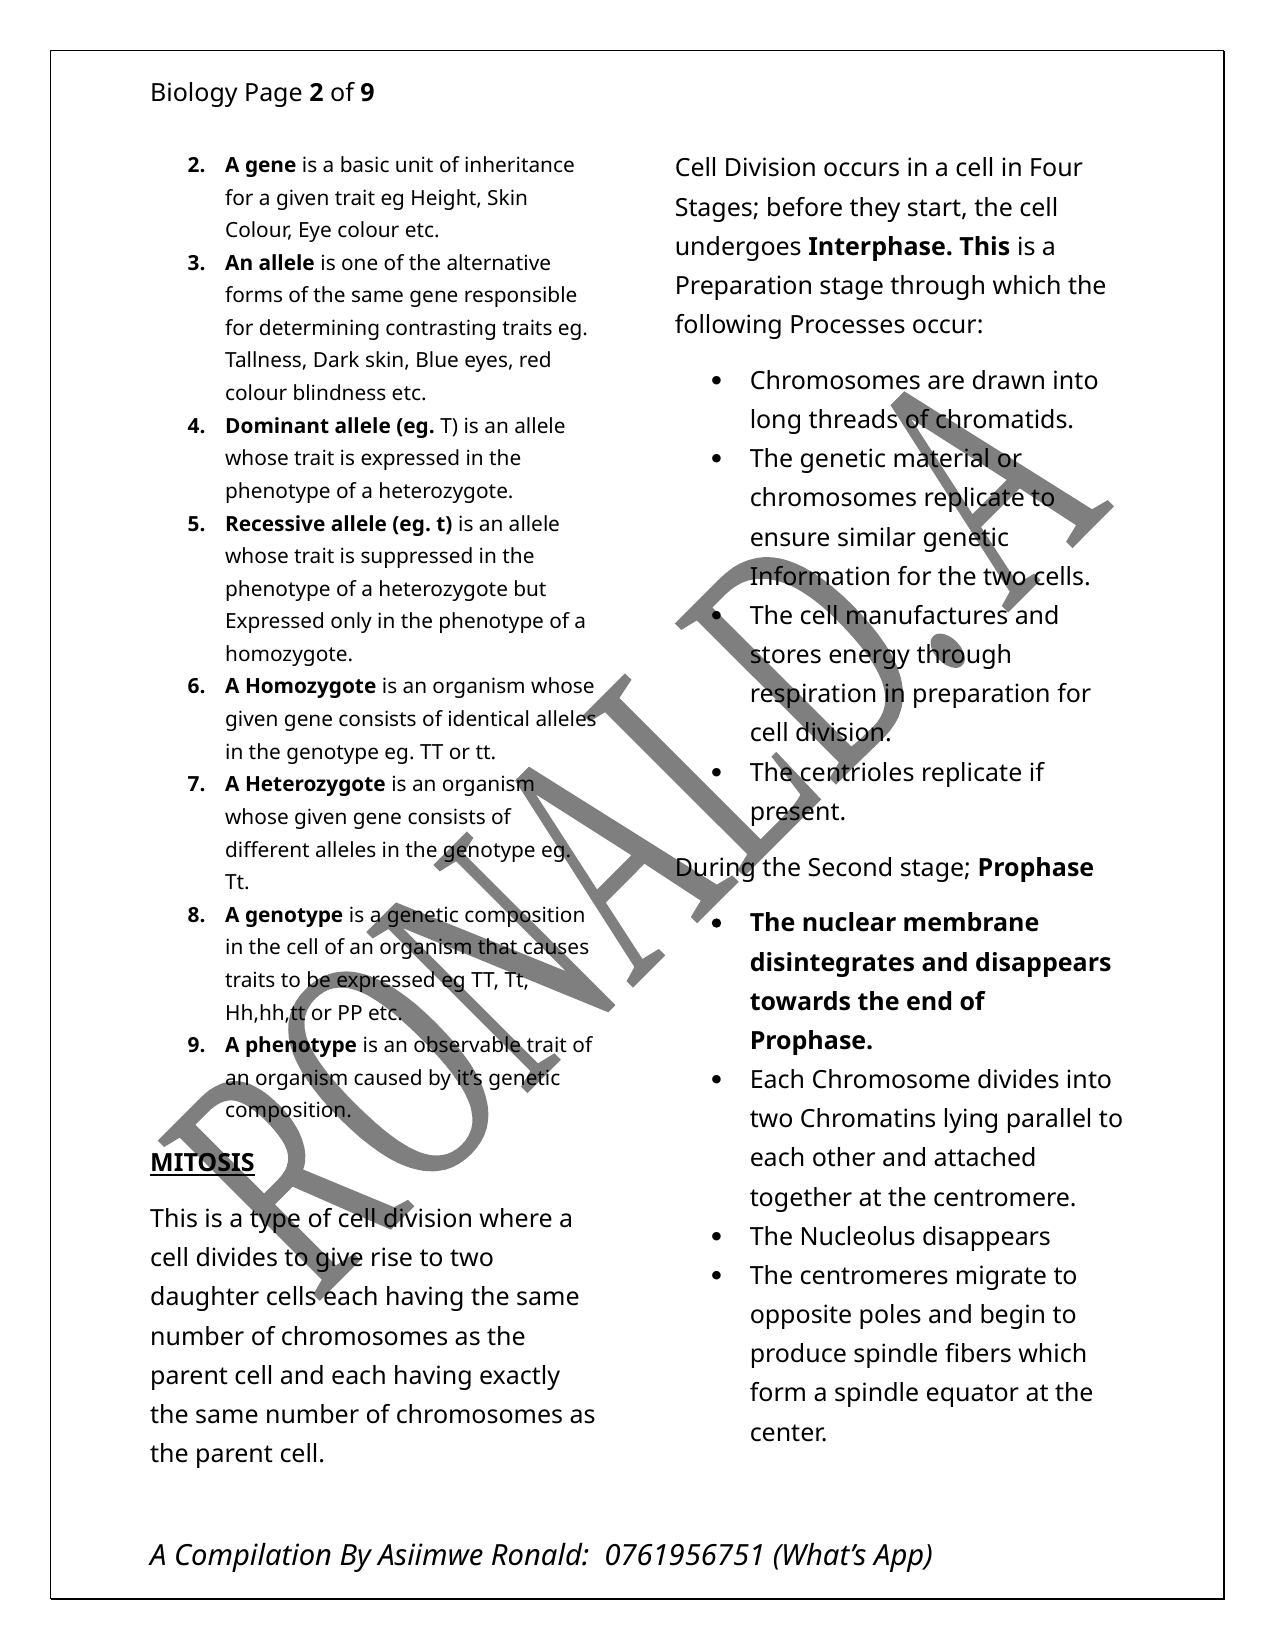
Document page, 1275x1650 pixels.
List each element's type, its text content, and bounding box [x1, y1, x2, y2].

list The cell manufactures and stores energy through respiration in preparation for cell division. [712, 597, 1124, 749]
text MITOSIS [150, 1145, 599, 1179]
list A phenotype is an observable trait of an organism caused by it’s genetic composition. [187, 1030, 599, 1124]
list Dominant allele (eg. T) is an allele whose trait is expressed in the phenotype of a heterozygote. [187, 411, 599, 504]
list A genotype is a genetic composition in the cell of an organism that causes traits to be expressed eg TT, Tt, Hh,hh,tt or PP etc. [187, 900, 599, 1026]
list Prophase. [749, 1022, 1124, 1057]
list A Homozygote is an organism whose given gene consists of identical alleles in the genotype eg. TT or tt. [187, 672, 599, 765]
list The nuclear membrane disintegrates and disappears towards the end of [712, 905, 1124, 1017]
list The centromeres migrate to opposite poles and begin to produce spindle fibers which form a spindle equator at the center. [712, 1257, 1124, 1448]
list Chromosomes are drawn into long threads of chromatids. [712, 362, 1124, 436]
list An allele is one of the alternative forms of the same gene responsible for determining contrasting traits eg. Tallness, Dark skin, Blue eyes, red colour blindness etc. [187, 248, 599, 407]
list The genetic material or chromosomes replicate to ensure similar genetic Information for the two cells. [712, 441, 1124, 592]
text Cell Division occurs in a cell in Four Stages; before they start, the cell undergoes Interphase. This is a Preparation stage through which the following Processes occur: [674, 150, 1124, 341]
list A Heterozygote is an organism whose given gene consists of different alleles in the genotype eg. Tt. [187, 769, 599, 896]
text This is a type of cell division where a cell divides to give rise to two daughter cells each having the same number of chromosomes as the parent cell and each having exactly the same number of chromosomes as the parent cell. [150, 1201, 599, 1470]
list Recessive allele (eg. t) is an allele whose trait is suppressed in the phenotype of a heterozygote but Expressed only in the phenotype of a homozygote. [187, 509, 599, 667]
list A gene is a basic unit of inheritance for a given trait eg Height, Skin Colour, Eye colour etc. [187, 150, 599, 244]
list The centrioles replicate if present. [712, 754, 1124, 827]
text During the Second stage; Prophase [674, 849, 1124, 883]
list The Nucleolus disappears [712, 1218, 1124, 1252]
list Each Chromosome divides into two Chromatins lying parallel to each other and attached together at the centromere. [712, 1062, 1124, 1213]
